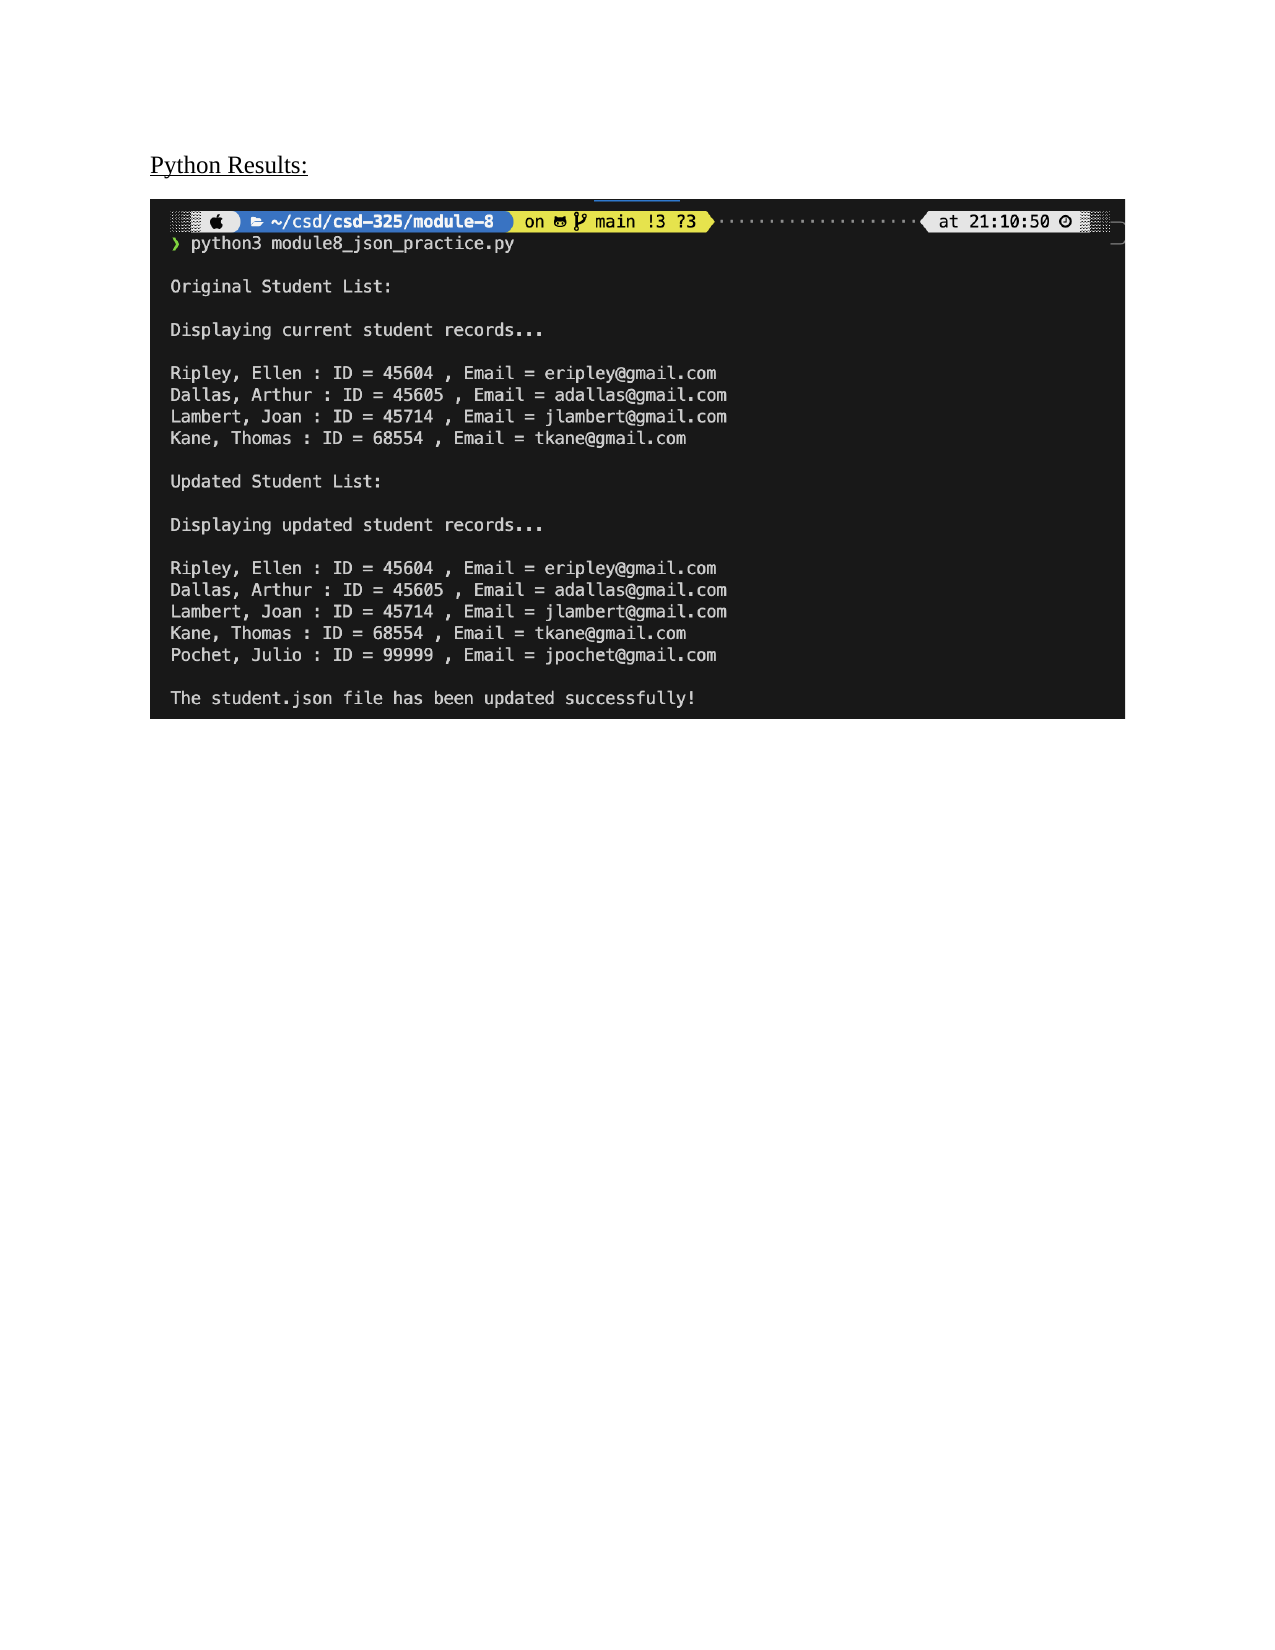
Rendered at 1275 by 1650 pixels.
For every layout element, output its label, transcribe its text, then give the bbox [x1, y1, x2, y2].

picture [150, 199, 1125, 719]
text Python Results: [150, 150, 1125, 179]
